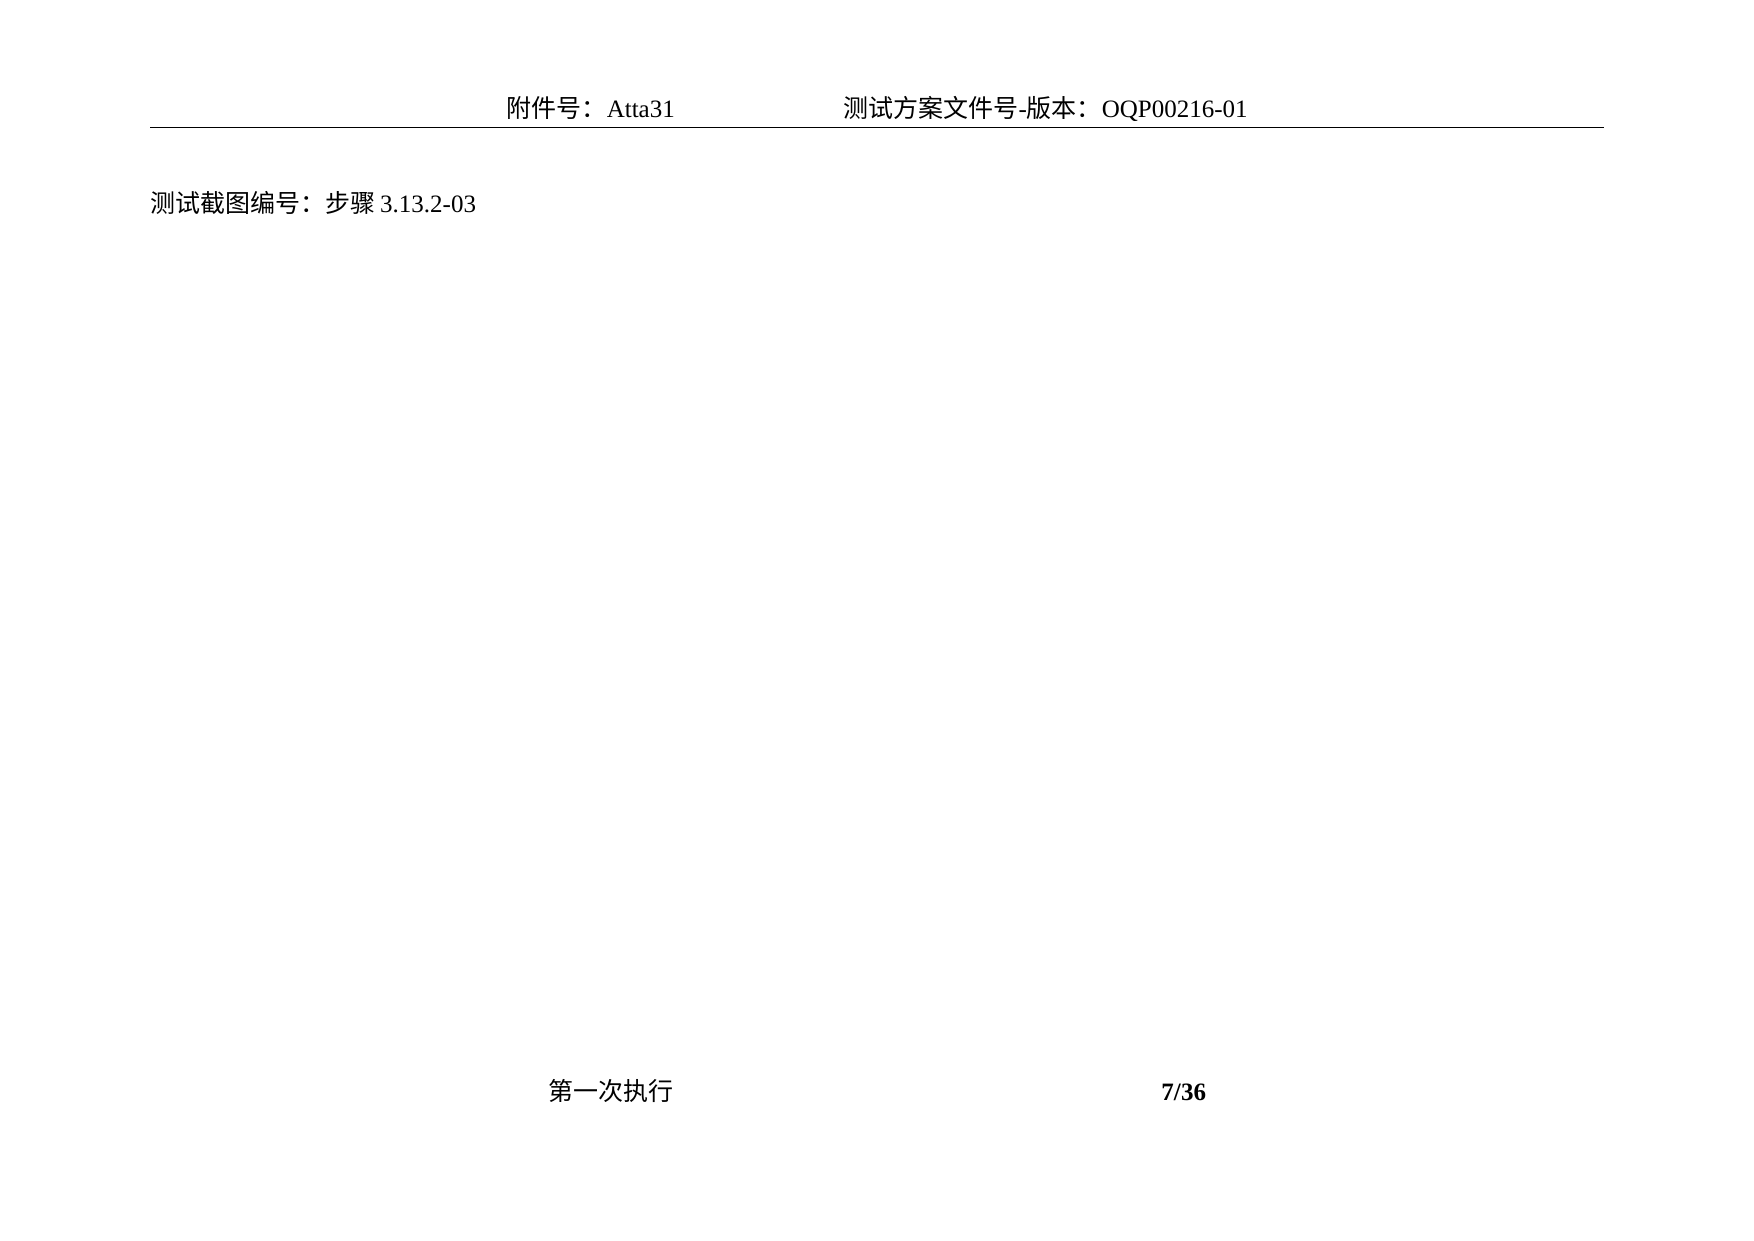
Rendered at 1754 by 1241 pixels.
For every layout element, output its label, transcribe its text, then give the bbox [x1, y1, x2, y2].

text 测试截图编号：步骤3.13.2-03 [150, 169, 1604, 234]
